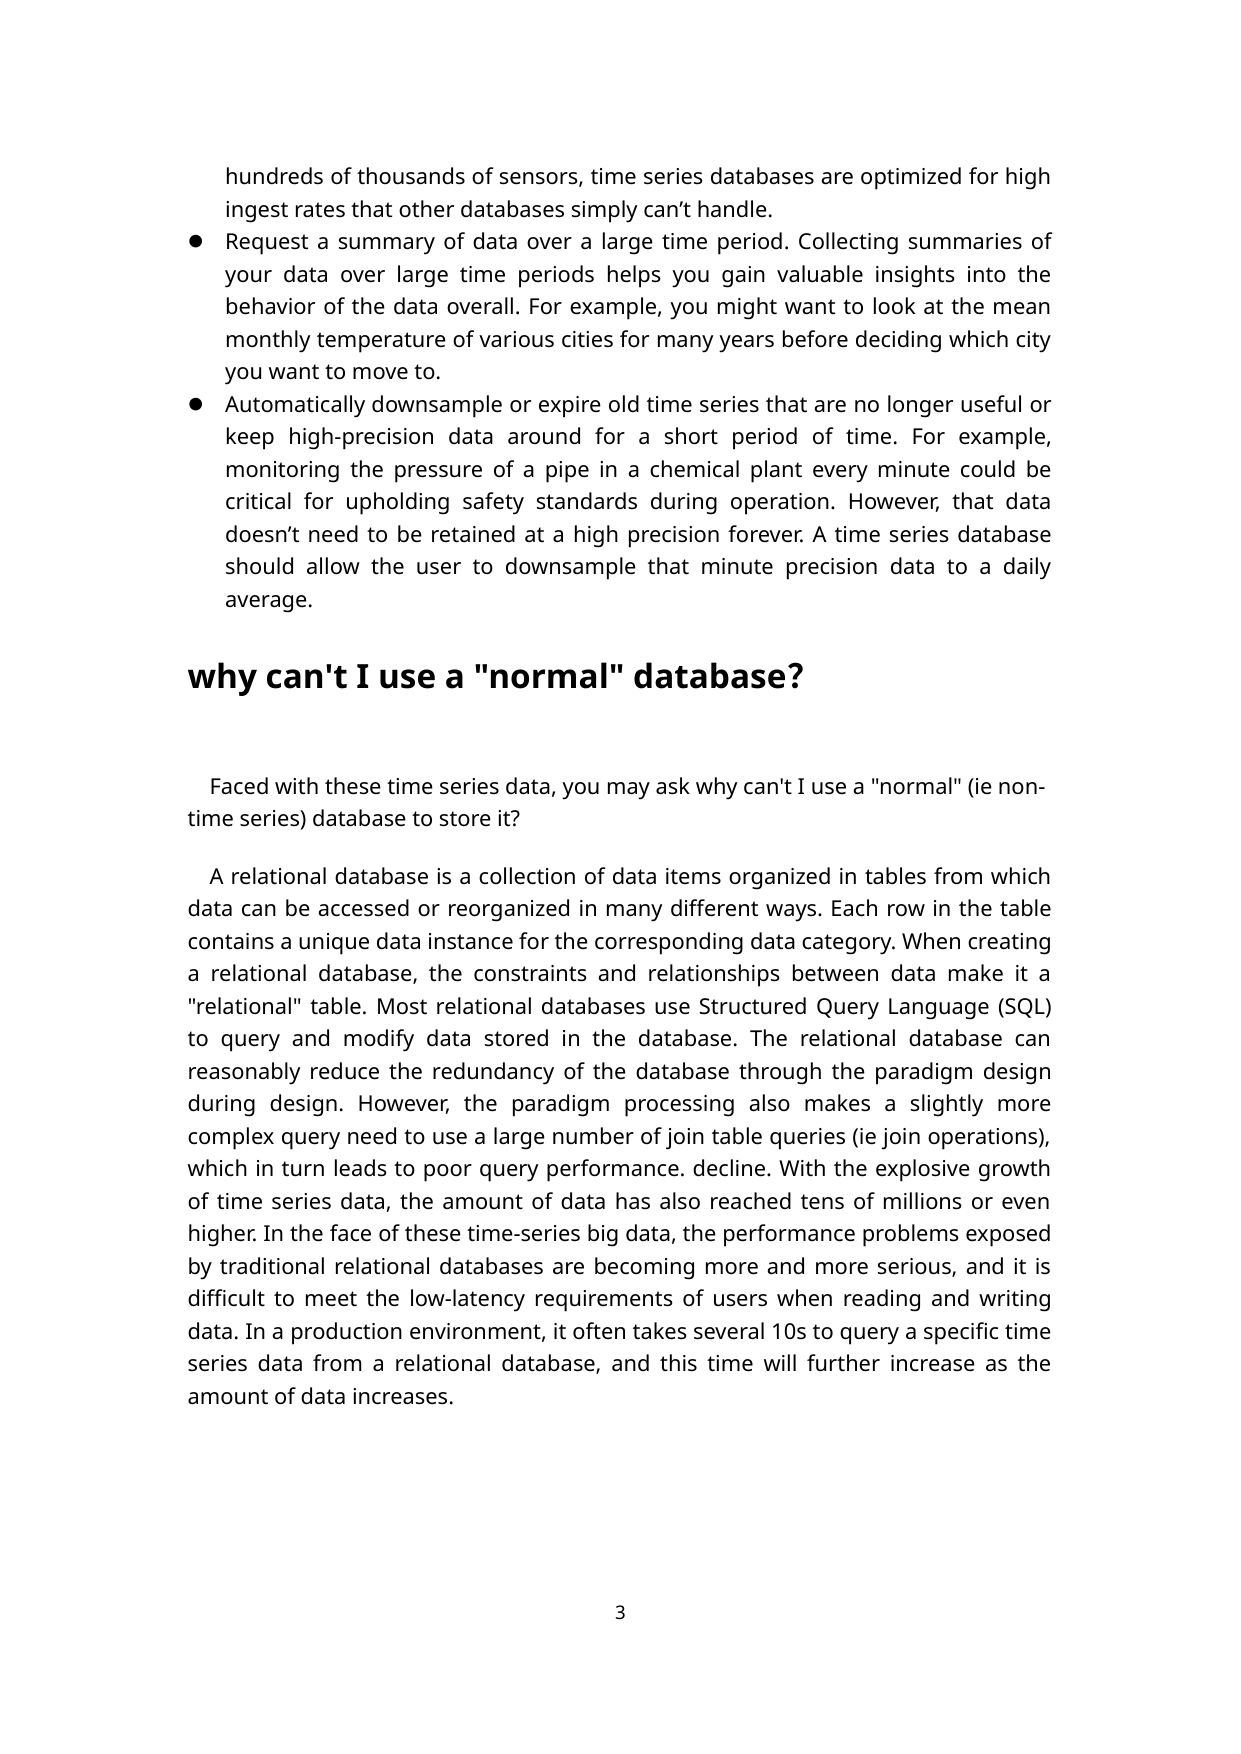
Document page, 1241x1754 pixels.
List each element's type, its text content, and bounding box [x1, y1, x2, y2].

list Automatically downsample or expire old time series that are no longer useful or keep high-precision data around for a short period of time. For example, monitoring the pressure of a pipe in a chemical plant every minute could be critical for upholding safety standards during operation. However, that data doesn’t need to be retained at a high precision forever. A time series database should allow the user to downsample that minute precision data to a daily average. [187, 387, 1053, 615]
text Faced with these time series data, you may ask why can't I use a "normal" (ie non-time series) database to store it? [187, 769, 1053, 834]
subtitle why can't I use a "normal" database？ [187, 642, 1053, 707]
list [187, 160, 1053, 225]
text A relational database is a collection of data items organized in tables from which data can be accessed or reorganized in many different ways. Each row in the table contains a unique data instance for the corresponding data category. When creating a relational database, the constraints and relationships between data make it a "relational" table. Most relational databases use Structured Query Language (SQL) to query and modify data stored in the database. The relational database can reasonably reduce the redundancy of the database through the paradigm design during design. However, the paradigm processing also makes a slightly more complex query need to use a large number of join table queries (ie join operations), which in turn leads to poor query performance. decline. With the explosive growth of time series data, the amount of data has also reached tens of millions or even higher. In the face of these time-series big data, the performance problems exposed by traditional relational databases are becoming more and more serious, and it is difficult to meet the low-latency requirements of users when reading and writing data. In a production environment, it often takes several 10s to query a specific time series data from a relational database, and this time will further increase as the amount of data increases. [187, 859, 1053, 1412]
list Request a summary of data over a large time period. Collecting summaries of your data over large time periods helps you gain valuable insights into the behavior of the data overall. For example, you might want to look at the mean monthly temperature of various cities for many years before deciding which city you want to move to. [187, 225, 1053, 387]
